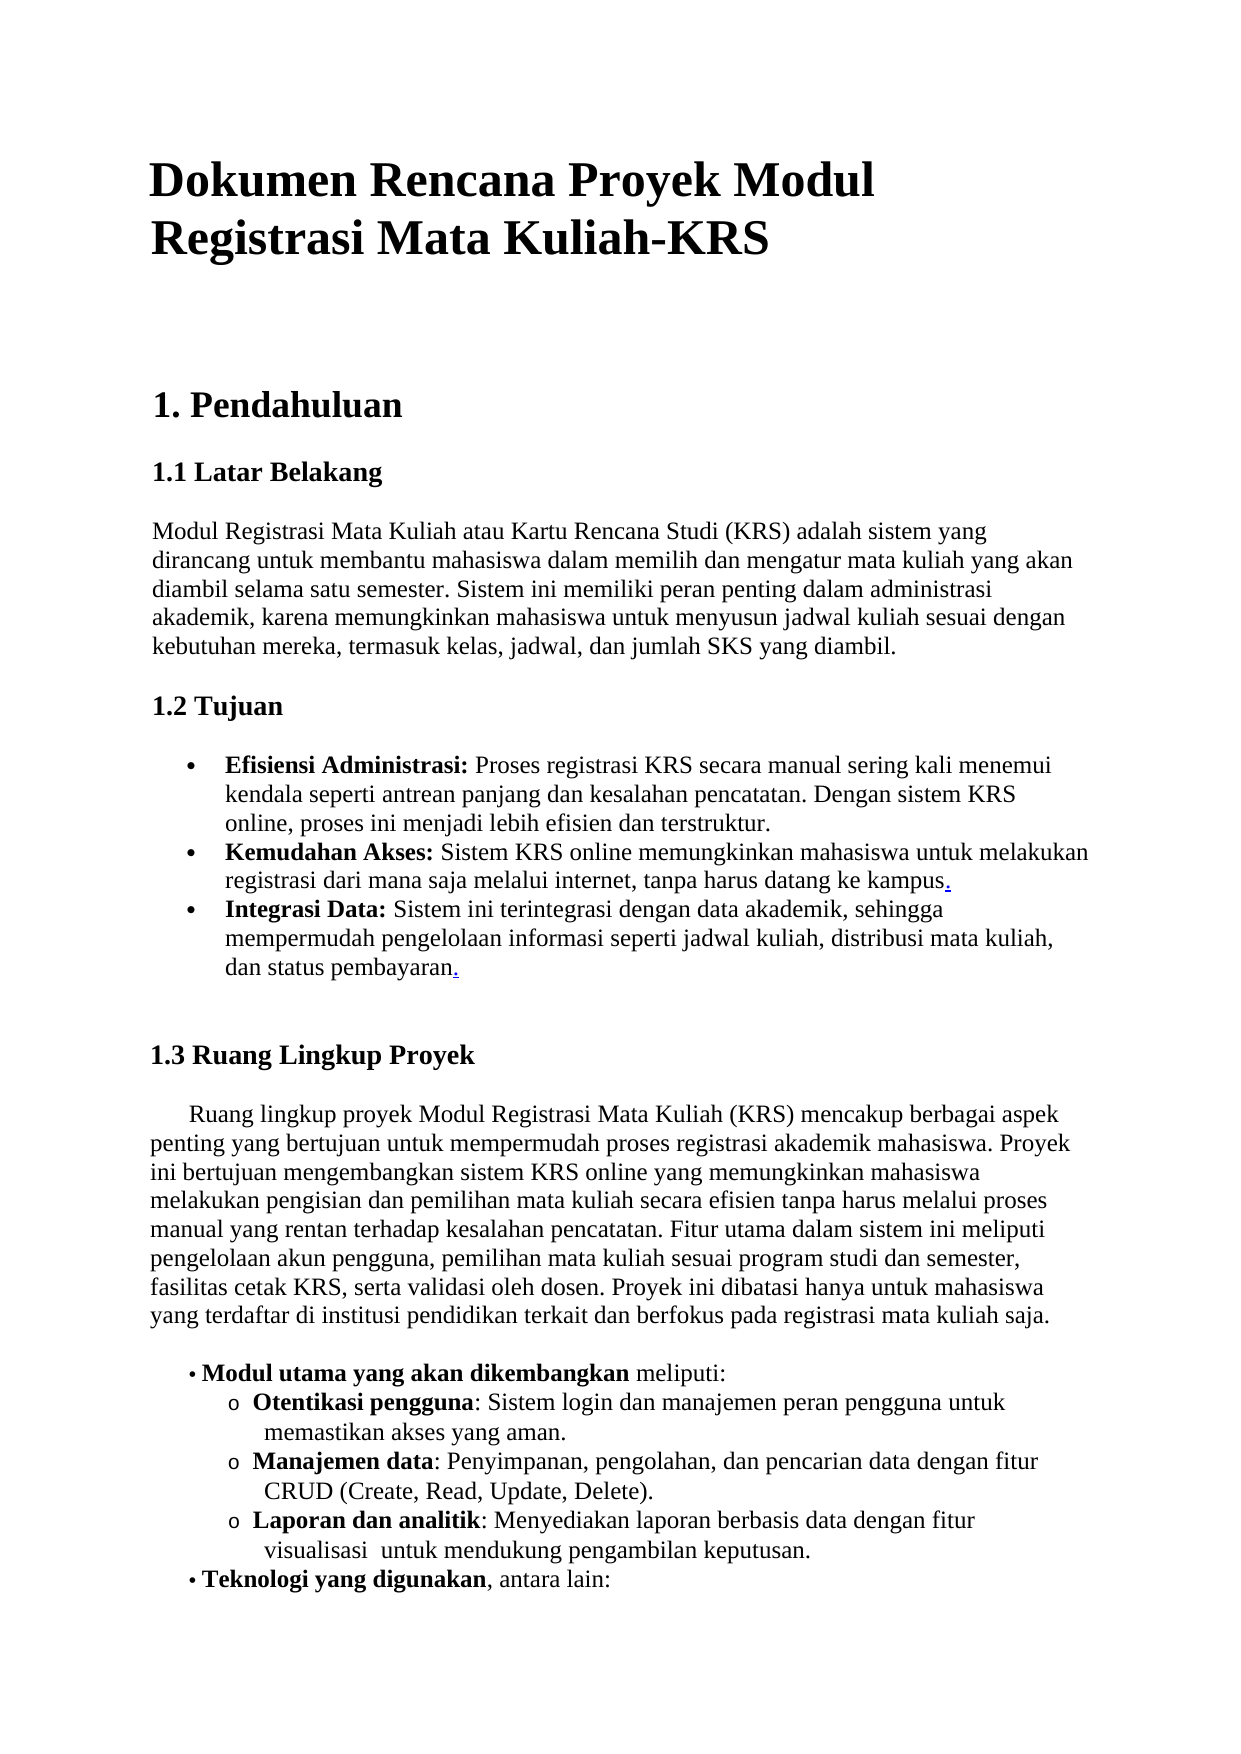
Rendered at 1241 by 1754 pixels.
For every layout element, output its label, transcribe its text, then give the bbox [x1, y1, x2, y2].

list Kemudahan Akses: Sistem KRS online memungkinkan mahasiswa untuk melakukan registrasi dari mana saja melalui internet, tanpa harus datang ke kampus. [187, 837, 1090, 894]
text 1.1 Latar Belakang [152, 455, 1090, 487]
text • Teknologi yang digunakan, antara lain: [188, 1564, 1090, 1593]
list Integrasi Data: Sistem ini terintegrasi dengan data akademik, sehingga mempermudah pengelolaan informasi seperti jadwal kuliah, distribusi mata kuliah, dan status pembayaran. [187, 894, 1090, 980]
text Modul Registrasi Mata Kuliah atau Kartu Rencana Studi (KRS) adalah sistem yang dirancang untuk membantu mahasiswa dalam memilih dan mengatur mata kuliah yang akan diambil selama satu semester. Sistem ini memiliki peran penting dalam administrasi akademik, karena memungkinkan mahasiswa untuk menyusun jadwal kuliah sesuai dengan kebutuhan mereka, termasuk kelas, jadwal, dan jumlah SKS yang diambil. [152, 516, 1090, 660]
text Dokumen Rencana Proyek Modul Registrasi Mata Kuliah-KRS [149, 150, 1033, 265]
text o Manajemen data: Penyimpanan, pengolahan, dan pencarian data dengan fitur CRUD (Create, Read, Update, Delete). [227, 1446, 1090, 1504]
text 1.3 Ruang Lingkup Proyek [150, 1010, 1090, 1070]
text • Modul utama yang akan dikembangkan meliputi: [188, 1358, 1090, 1387]
text o Otentikasi pengguna: Sistem login dan manajemen peran pengguna untuk memastikan akses yang aman. [227, 1387, 1090, 1446]
text 1.2 Tujuan [152, 689, 1090, 721]
text 1. Pendahuluan [152, 383, 1090, 426]
text o Laporan dan analitik: Menyediakan laporan berbasis data dengan fitur visualisasi untuk mendukung pengambilan keputusan. [228, 1505, 1090, 1563]
text Ruang lingkup proyek Modul Registrasi Mata Kuliah (KRS) mencakup berbagai aspek penting yang bertujuan untuk mempermudah proses registrasi akademik mahasiswa. Proyek ini bertujuan mengembangkan sistem KRS online yang memungkinkan mahasiswa melakukan pengisian dan pemilihan mata kuliah secara efisien tanpa harus melalui proses manual yang rentan terhadap kesalahan pencatatan. Fitur utama dalam sistem ini meliputi pengelolaan akun pengguna, pemilihan mata kuliah sesuai program studi dan semester, fasilitas cetak KRS, serta validasi oleh dosen. Proyek ini dibatasi hanya untuk mahasiswa yang terdaftar di institusi pendidikan terkait dan berfokus pada registrasi mata kuliah saja. [150, 1099, 1090, 1329]
list Efisiensi Administrasi: Proses registrasi KRS secara manual sering kali menemui kendala seperti antrean panjang dan kesalahan pencatatan. Dengan sistem KRS online, proses ini menjadi lebih efisien dan terstruktur. [187, 750, 1090, 837]
